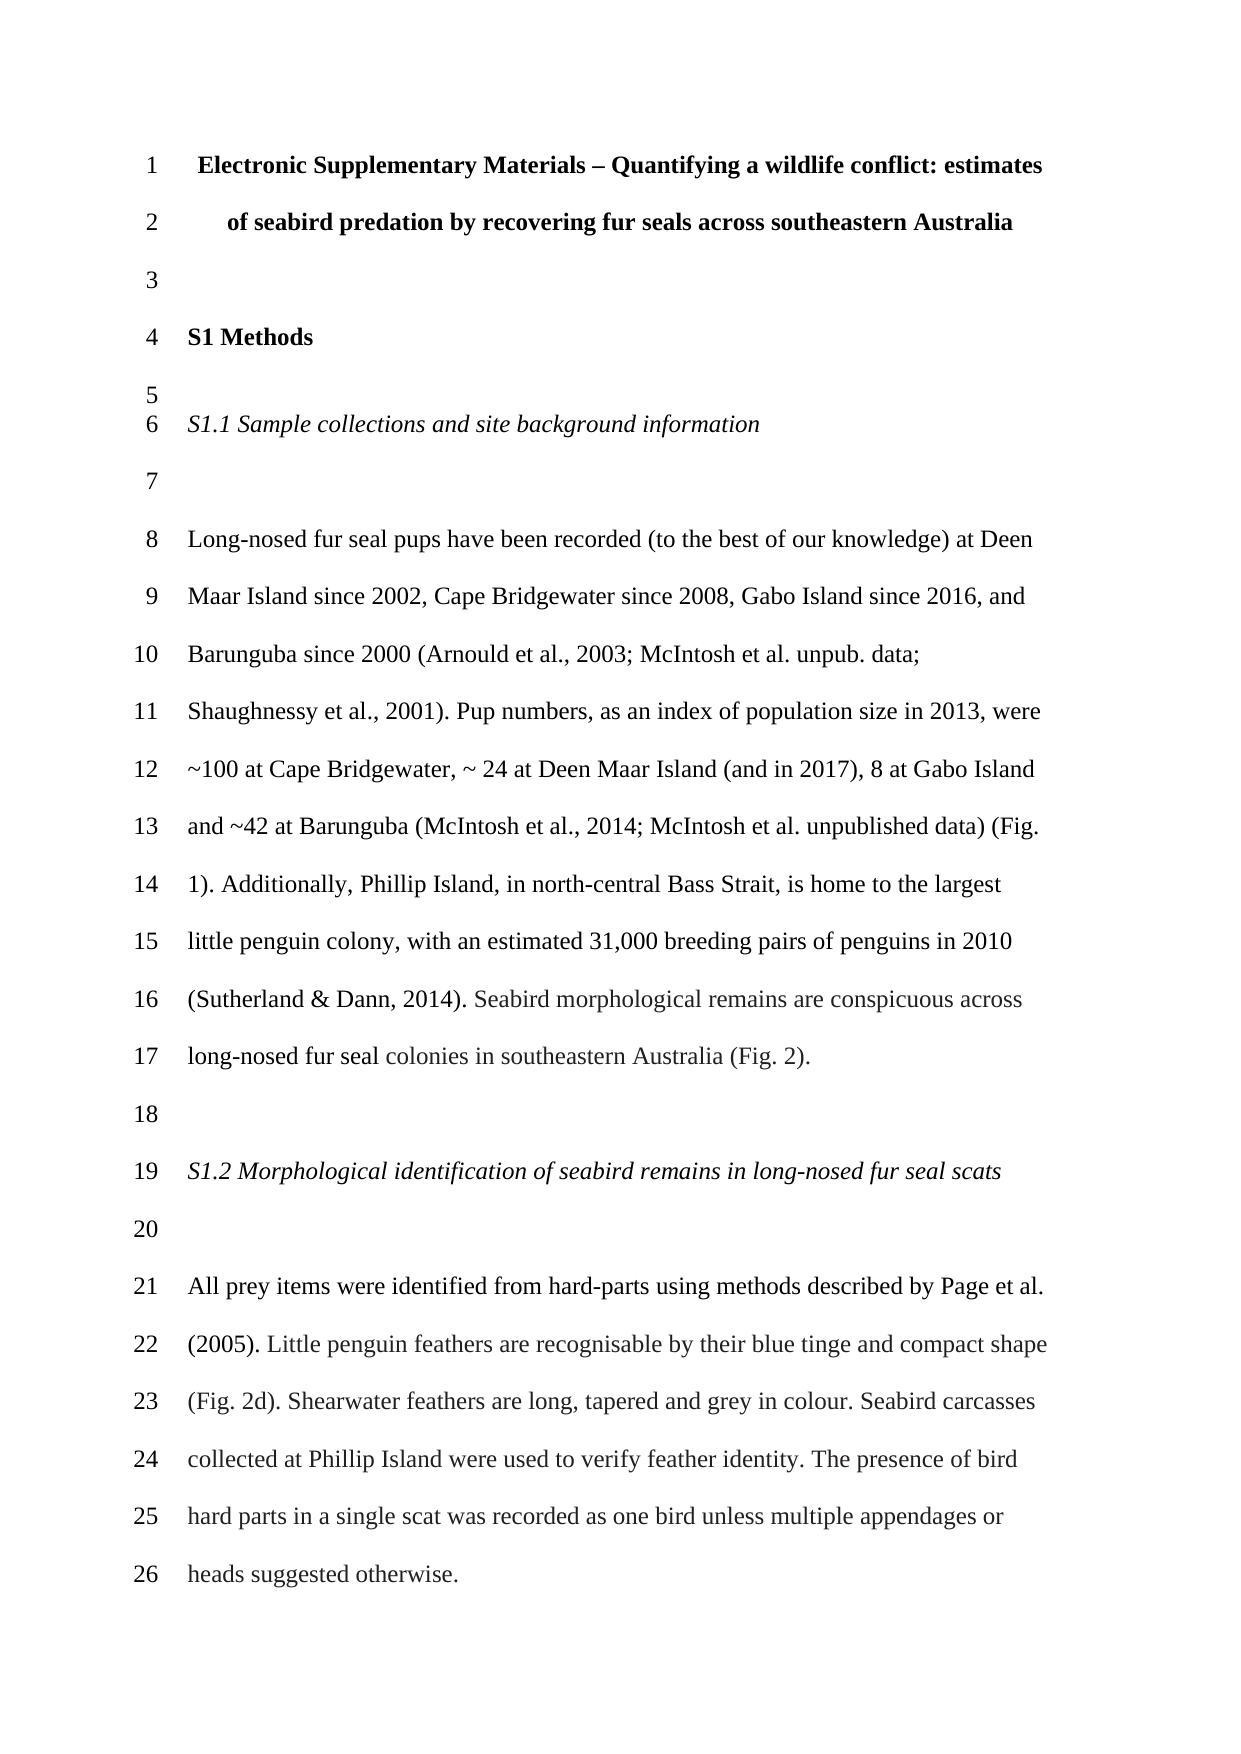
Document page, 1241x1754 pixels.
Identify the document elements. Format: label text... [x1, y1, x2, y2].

text All prey items were identified from hard-parts using methods described by Page et al. (2005). Little penguin feathers are recognisable by their blue tinge and compact shape (Fig. 2d). Shearwater feathers are long, tapered and grey in colour. Seabird carcasses collected at Phillip Island were used to verify feather identity. The presence of bird hard parts in a single scat was recorded as one bird unless multiple appendages or heads suggested otherwise. [187, 1271, 1053, 1587]
subtitle S1 Methods [187, 322, 1053, 351]
subtitle Electronic Supplementary Materials – Quantifying a wildlife conflict: estimates of seabird predation by recovering fur seals across southeastern Australia [187, 150, 1053, 236]
text S1.2 Morphological identification of seabird remains in long-nosed fur seal scats [187, 1156, 1053, 1185]
text S1.1 Sample collections and site background information [187, 409, 1053, 437]
text Long-nosed fur seal pups have been recorded (to the best of our knowledge) at Deen Maar Island since 2002, Cape Bridgewater since 2008, Gabo Island since 2016, and Barunguba since 2000 (Arnould et al., 2003; McIntosh et al. unpub. data; Shaughnessy et al., 2001). Pup numbers, as an index of population size in 2013, were ~100 at Cape Bridgewater, ~ 24 at Deen Maar Island (and in 2017), 8 at Gabo Island and ~42 at Barunguba (McIntosh et al., 2014; McIntosh et al. unpublished data) (Fig. 1). Additionally, Phillip Island, in north-central Bass Strait, is home to the largest little penguin colony, with an estimated 31,000 breeding pairs of penguins in 2010 (Sutherland & Dann, 2014). Seabird morphological remains are conspicuous across long-nosed fur seal colonies in southeastern Australia (Fig. 2). [187, 524, 1053, 1070]
